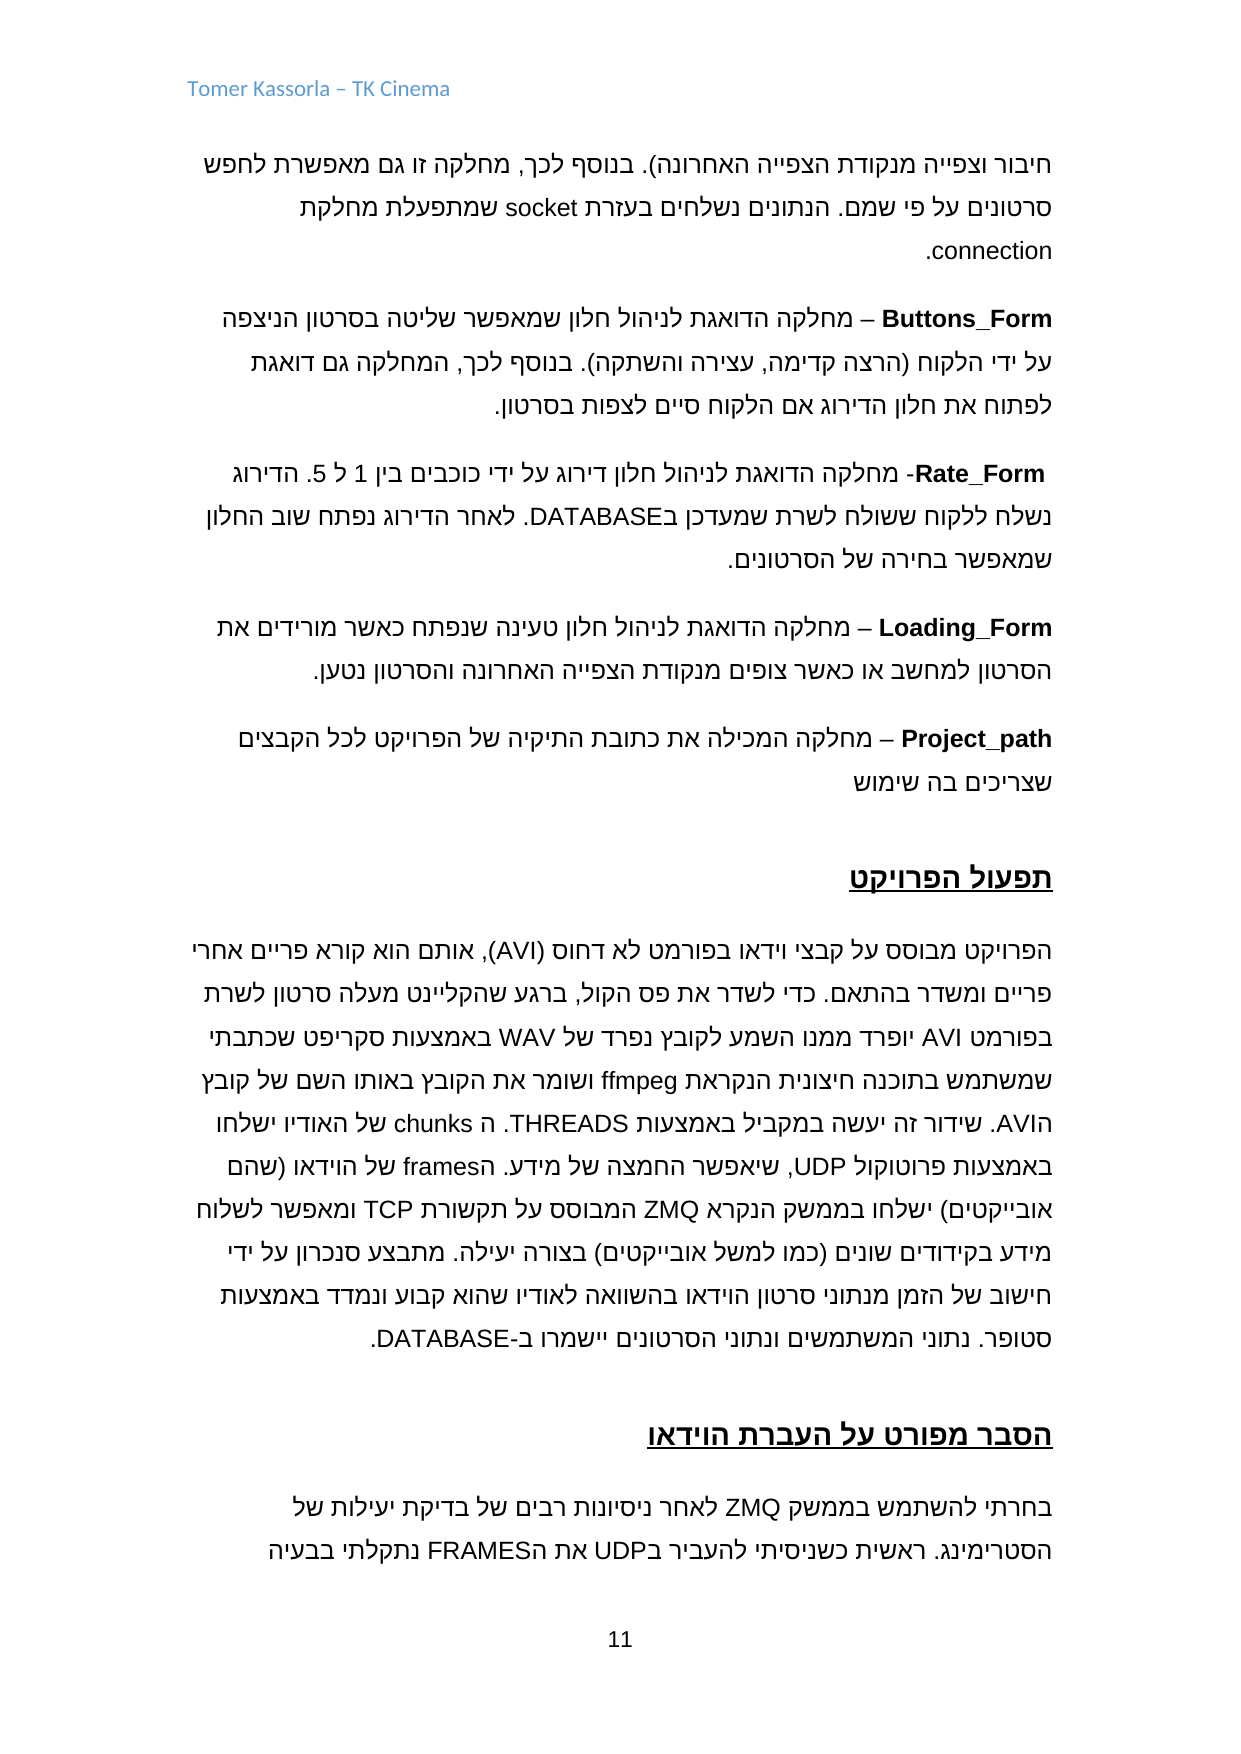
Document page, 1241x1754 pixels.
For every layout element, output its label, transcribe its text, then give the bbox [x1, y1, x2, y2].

text הפרויקט מבוסס על קבצי וידאו בפורמט לא דחוס (AVI), אותם הוא קורא פריים אחרי פריים ומשדר בהתאם. כדי לשדר את פס הקול, ברגע שהקליינט מעלה סרטון לשרת בפורמט AVI יופרד ממנו השמע לקובץ נפרד של WAV באמצעות סקריפט שכתבתי שמשתמש בתוכנה חיצונית הנקראת ffmpeg ושומר את הקובץ באותו השם של קובץ הAVI. שידור זה יעשה במקביל באמצעות THREADS. ה chunks של האודיו ישלחו באמצעות פרוטוקול UDP, שיאפשר החמצה של מידע. הframes של הוידאו (שהם אובייקטים) ישלחו בממשק הנקרא ZMQ המבוסס על תקשורת TCP ומאפשר לשלוח מידע בקידודים שונים (כמו למשל אובייקטים) בצורה יעילה. מתבצע סנכרון על ידי חישוב של הזמן מנתוני סרטון הוידאו בהשוואה לאודיו שהוא קבוע ונמדד באמצעות סטופר. נתוני המשתמשים ונתוני הסרטונים יישמרו ב-DATABASE. [187, 936, 1053, 1353]
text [187, 1493, 1053, 1565]
text Rate_Form- מחלקה הדואגת לניהול חלון דירוג על ידי כוכבים בין 1 ל 5. הדירוג נשלח ללקוח ששולח לשרת שמעדכן בDATABASE. לאחר הדירוג נפתח שוב החלון שמאפשר בחירה של הסרטונים. [187, 459, 1053, 574]
text Project_path – מחלקה המכילה את כתובת התיקיה של הפרויקט לכל הקבצים שצריכים בה שימוש [187, 724, 1053, 796]
text הסבר מפורט על העברת הוידאו [187, 1418, 1053, 1451]
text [187, 150, 1053, 265]
text Loading_Form – מחלקה הדואגת לניהול חלון טעינה שנפתח כאשר מורידים את הסרטון למחשב או כאשר צופים מנקודת הצפייה האחרונה והסרטון נטען. [187, 613, 1053, 685]
text תפעול הפרויקט [187, 861, 1053, 894]
text Buttons_Form – מחלקה הדואגת לניהול חלון שמאפשר שליטה בסרטון הניצפה על ידי הלקוח (הרצה קדימה, עצירה והשתקה). בנוסף לכך, המחלקה גם דואגת לפתוח את חלון הדירוג אם הלקוח סיים לצפות בסרטון. [187, 304, 1053, 419]
